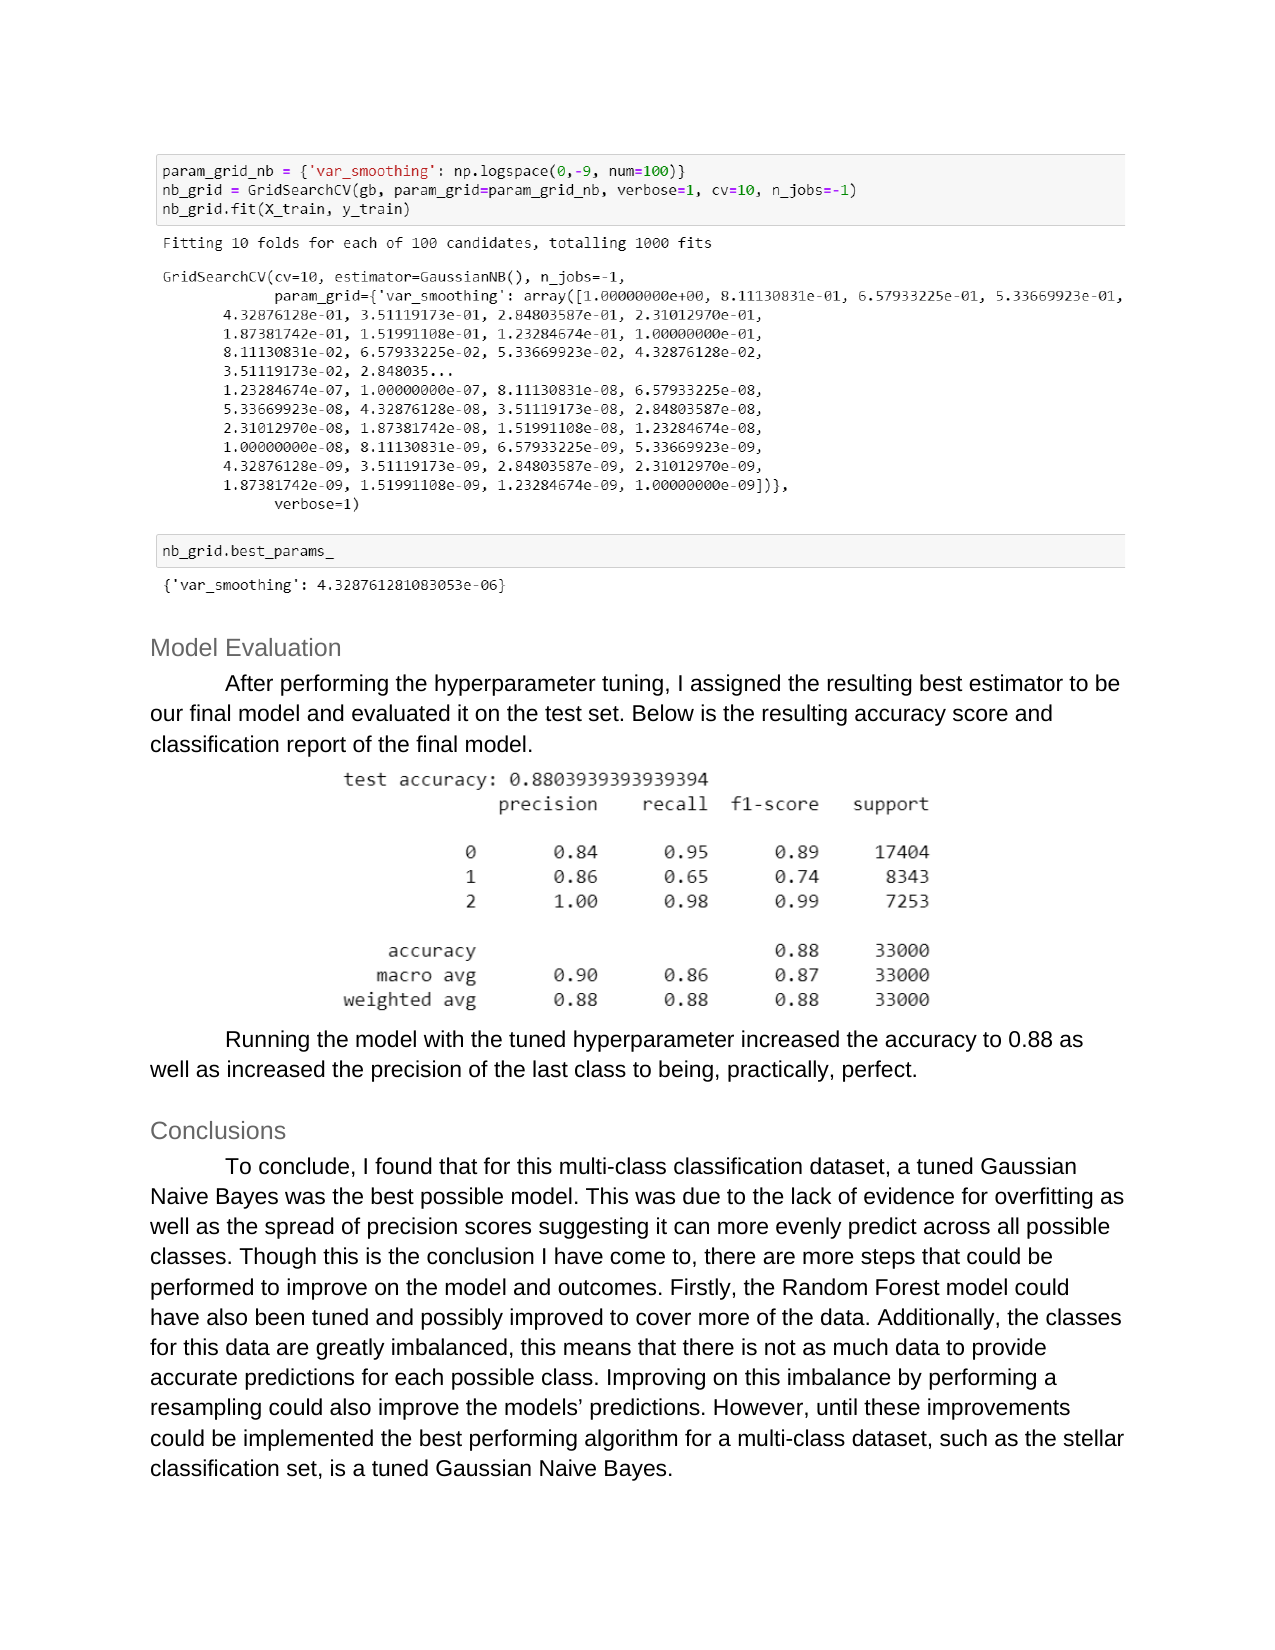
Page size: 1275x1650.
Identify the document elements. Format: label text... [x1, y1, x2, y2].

text After performing the hyperparameter tuning, I assigned the resulting best estimator to be our final model and evaluated it on the test set. Below is the resulting accuracy score and classification report of the final model. [150, 670, 1125, 757]
subtitle Model Evaluation [150, 633, 1125, 662]
picture [150, 150, 1125, 600]
text To conclude, I found that for this multi-class classification dataset, a tuned Gaussian Naive Bayes was the best possible model. This was due to the lack of evidence for overfitting as well as the spread of precision scores suggesting it can more evenly predict across all possible classes. Though this is the conclusion I have come to, there are more steps that could be performed to improve on the model and outcomes. Firstly, the Random Forest model could have also been tuned and possibly improved to cover more of the data. Additionally, the classes for this data are greatly imbalanced, this means that there is not as much data to provide accurate predictions for each possible class. Improving on this imbalance by performing a resampling could also improve the models’ predictions. However, until these improvements could be implemented the best performing algorithm for a multi-class dataset, such as the stellar classification set, is a tuned Gaussian Naive Bayes. [150, 1153, 1125, 1481]
picture [335, 760, 940, 1023]
text Running the model with the tuned hyperparameter increased the accuracy to 0.88 as well as increased the precision of the last class to being, practically, perfect. [150, 1026, 1125, 1083]
subtitle Conclusions [150, 1116, 1125, 1144]
